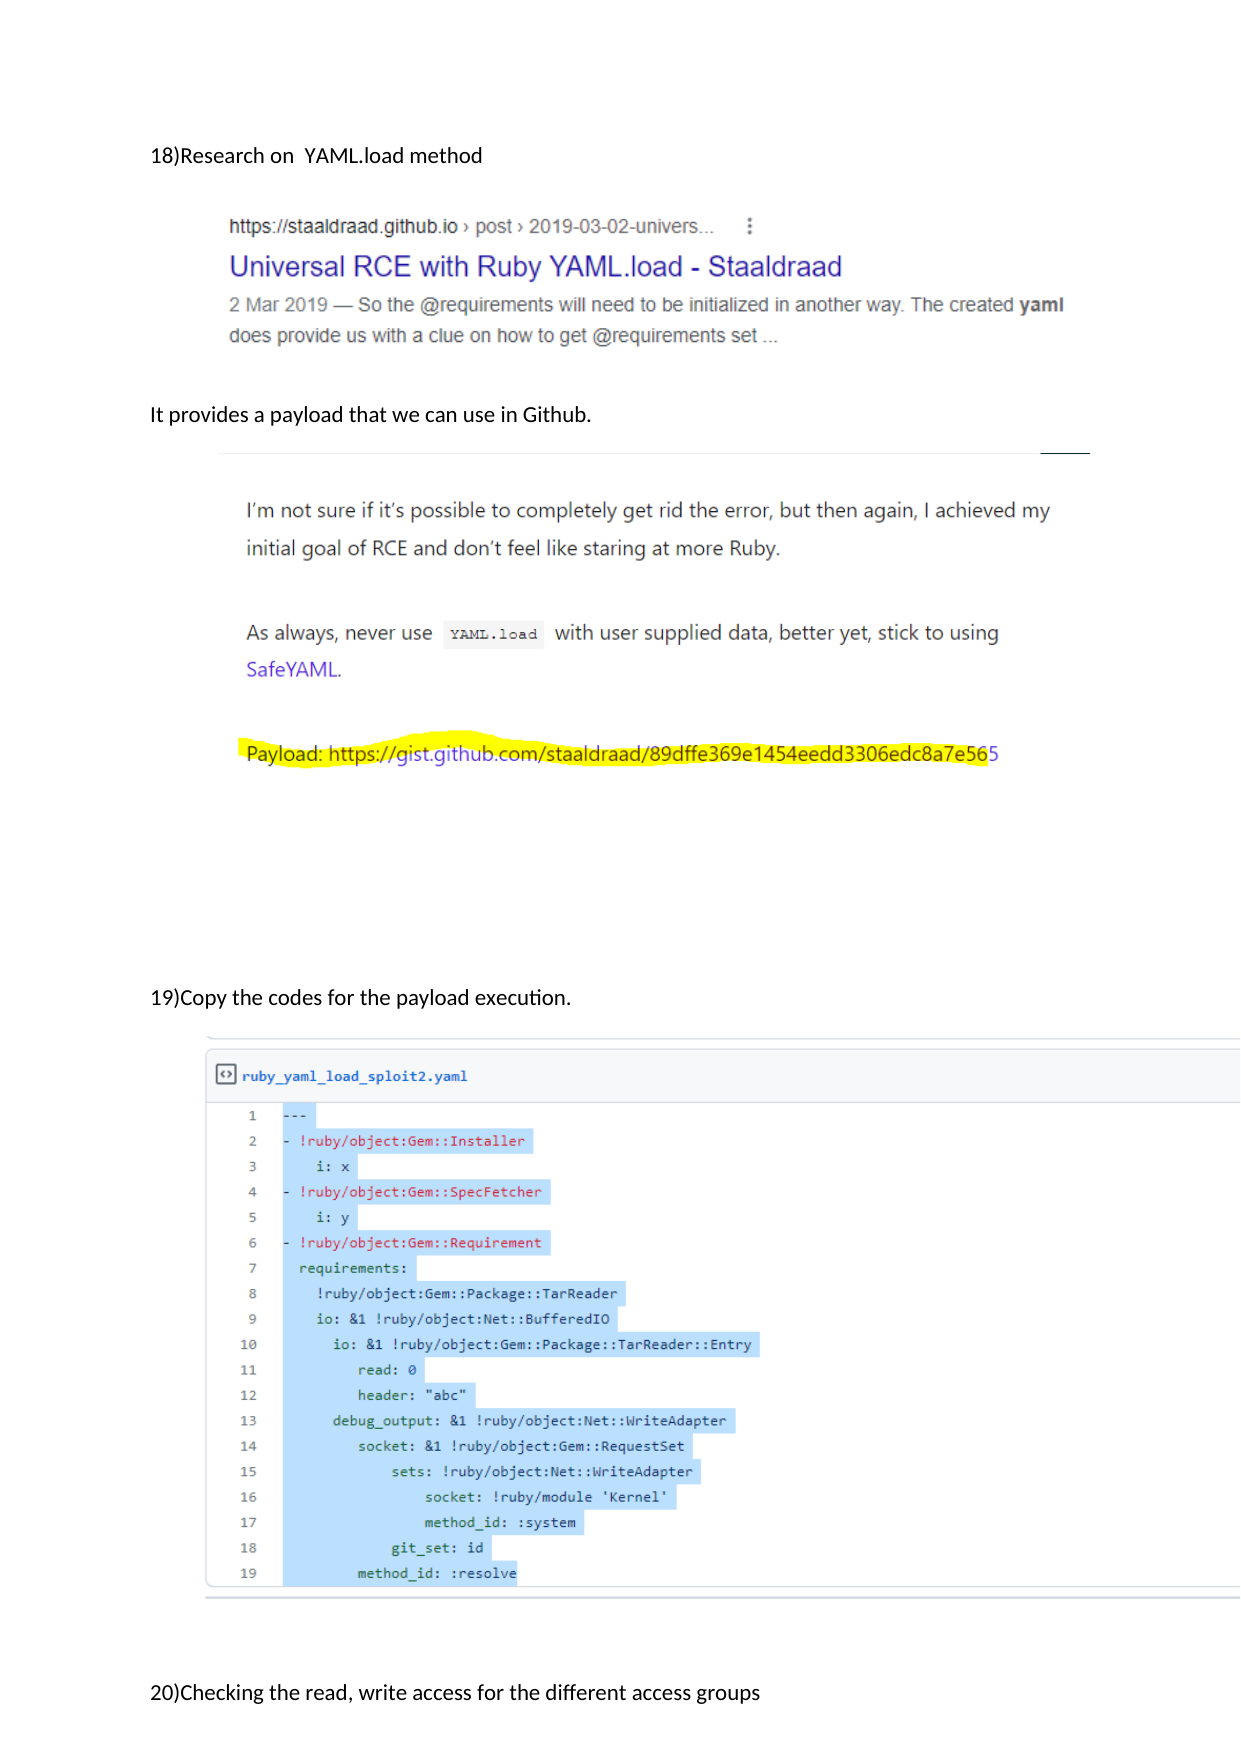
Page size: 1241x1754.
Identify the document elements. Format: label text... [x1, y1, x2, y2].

picture [150, 453, 1091, 800]
picture [150, 1036, 1241, 1600]
text 20)Checking the read, write access for the different access groups [150, 1678, 1090, 1706]
picture [150, 194, 1091, 376]
text It provides a payload that we can use in Github. [150, 401, 1090, 428]
text 18)Research on YAML.load method [150, 142, 1090, 170]
text 19)Copy the codes for the payload execution. [150, 983, 1090, 1011]
